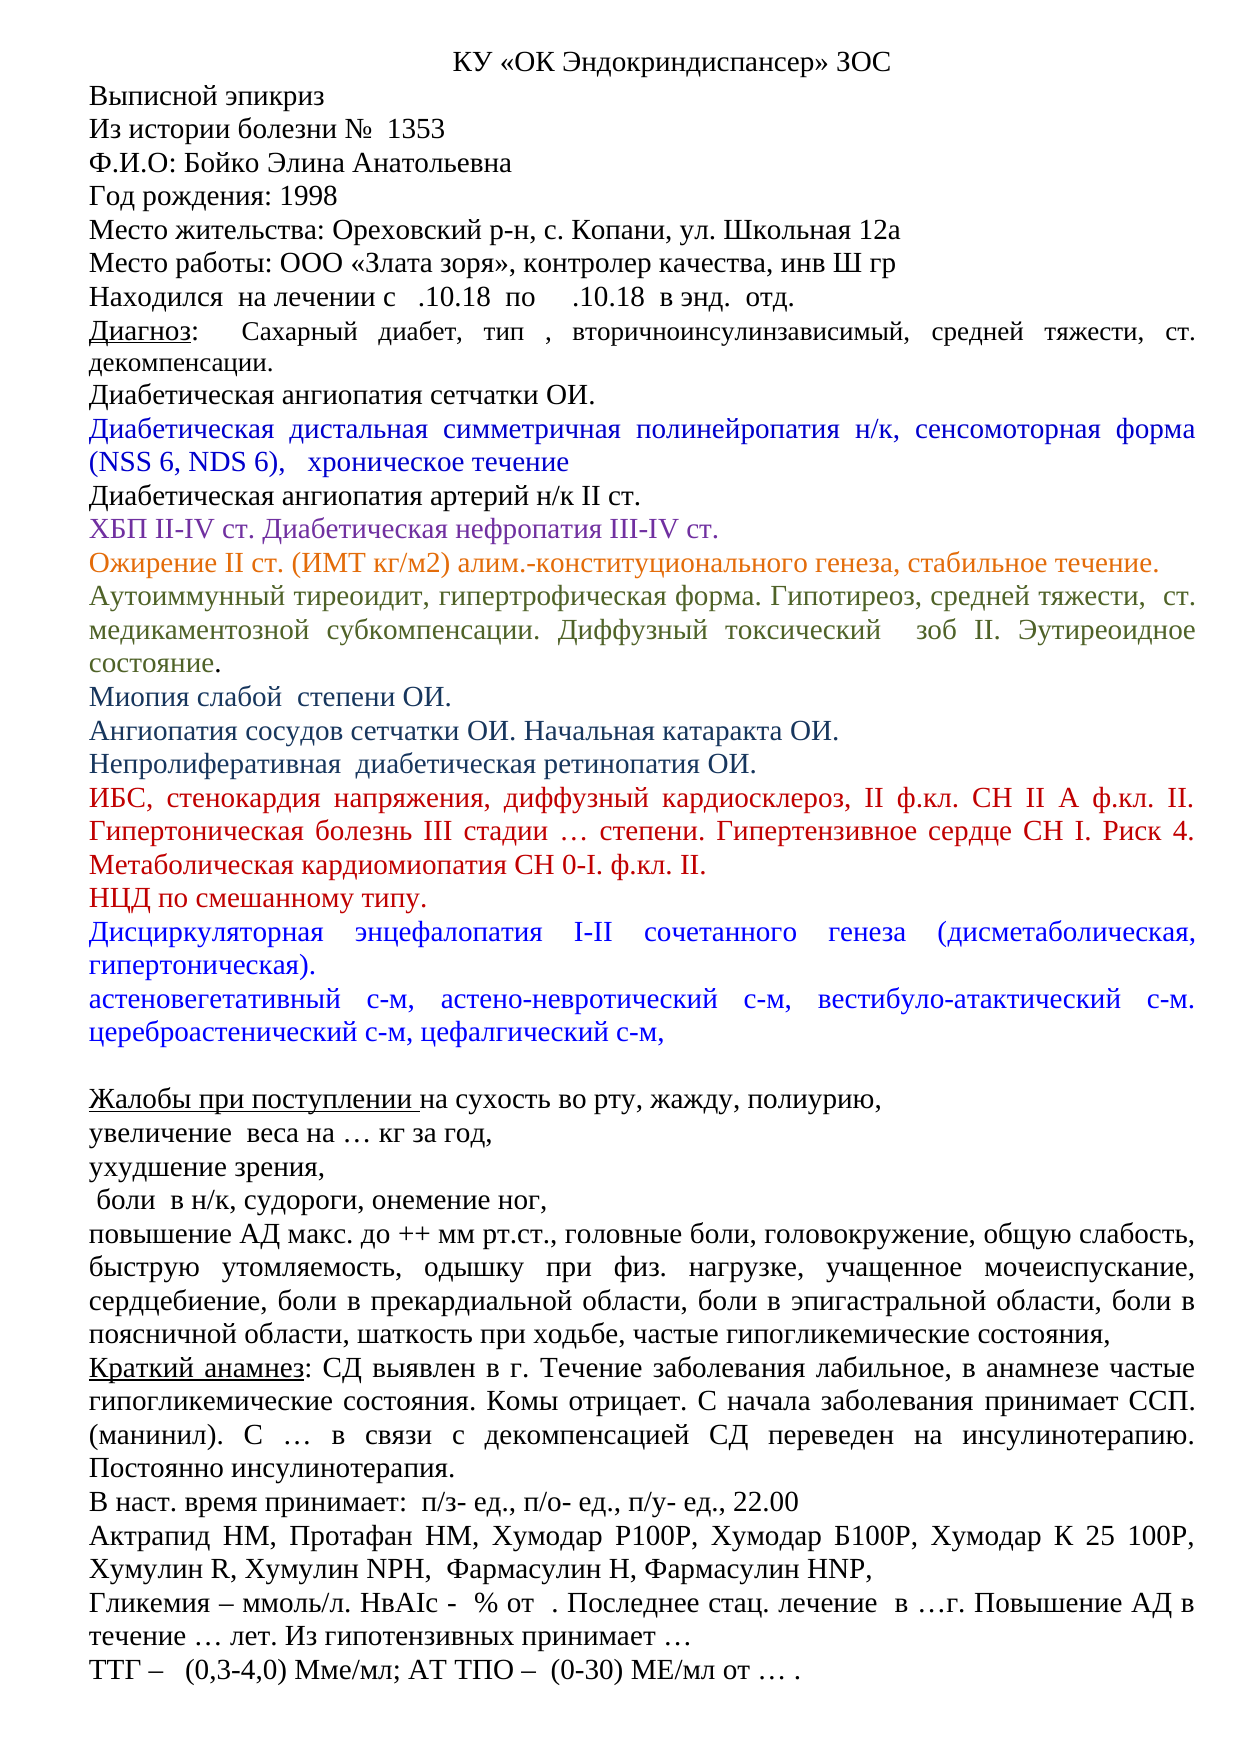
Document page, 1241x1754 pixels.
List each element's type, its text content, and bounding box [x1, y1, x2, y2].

text энцефалопатия I-II сочетанного генеза (дисметаболическая, гипертоническая). [89, 914, 1196, 981]
text Миопия степени ОИ. [89, 679, 1196, 713]
subtitle Из истории болезни № 1353 [89, 111, 1196, 145]
text Ангиопатия сосудов сетчатки . Начальная катаракта . [89, 713, 1196, 746]
text Место жительства: Ореховский р-н, с. Копани, ул. Школьная 12а [89, 212, 1196, 246]
subtitle Выписной эпикриз [89, 78, 1202, 111]
text веса на … кг за год, [89, 1115, 1196, 1149]
text Диабетическая ангиопатия сетчатки ОИ. [89, 377, 1196, 411]
text ухудшение зрения, [89, 1149, 1196, 1182]
text на лечении с .10.18 по .10.18 в отд. [89, 279, 1196, 313]
text Актрапид НМ, Протафан НМ, Хумодар Р100Р, Хумодар Б100Р, Хумодар К 25 100Р, Хумулин R, Хумулин NРН, Фармасулин Н, Фармасулин НNР, [89, 1518, 1196, 1585]
text ХБП II-IV ст. Диабетическая нефропатия III-IV ст. [89, 511, 1196, 545]
subtitle Ф.И.О: Бойко Элина Анатольевна [89, 145, 1196, 178]
text повышение АД макс. до ++ мм рт.ст., головные боли, головокружение, общую слабость, быструю утомляемость, одышку при физ. нагрузке, учащенное мочеиспускание, сердцебиение, боли в прекардиальной области, боли в эпигастральной области, боли в поясничной области, шаткость при ходьбе, частые гипогликемические состояния, [89, 1216, 1196, 1350]
text ИБС, стенокардия напряжения, диффузный кардиосклероз, II ф.кл. СН II А ф.кл. II. Гипертоническая болезнь III стадии … степени. Гипертензивное сердце СН I. Риск 4. Метаболическая кардиомиопатия СН 0-I. ф.кл. II. [89, 780, 1196, 880]
text В наст. время принимает: п/з- ед., п/о- ед., п/у- ед., 22.00 [89, 1484, 1196, 1518]
text Гликемия – ммоль/л. НвАIс - % от . Последнее стац. лечение в …г. Повышение АД в течение … лет. Из гипотензивных принимает … [89, 1585, 1196, 1652]
text Аутоиммунный тиреоидит, Гипотиреоз, средней тяжести, ст. медикаментозной субкомпенсации. зоб II. Эутиреоидное состояние. [89, 578, 1196, 679]
text Краткий анамнез: СД выявлен в г. . Комы отрицает. С начала заболевания (манинил). С … в связи с декомпенсацией СД переведен на инсулинотерапию. Постоянно инсулинотерапия. [89, 1350, 1196, 1484]
text НЦД по смешанному типу. [89, 880, 1196, 914]
text Место работы: ООО «Злата зоря», контролер качества, инв Ш гр [89, 246, 1196, 279]
text Ожирение II ст. (ИМТ кг/м2) алим.-конституционального генеза, стабильное течение. [89, 545, 1196, 578]
text астеновегетативный с-м, астено-невротический с-м, вестибуло-атактический с-м. цереброастенический с-м, цефалгический с-м, [89, 981, 1196, 1048]
text Непролиферативная диабетическая ретинопатия . [89, 746, 1196, 780]
text боли в н/к, судороги, онемение ног, [89, 1182, 1196, 1216]
text Диабетическая ангиопатия артерий н/к II ст. [89, 478, 1196, 511]
text Год рождения: 1998 [89, 178, 1196, 212]
text Диабетическая дистальная симметричная полинейропатия н/к, сенсомоторная форма (NSS 6, NDS 6), хроническое течение [89, 411, 1196, 478]
text Жалобы при поступлении на сухость во рту, жажду, полиурию, [89, 1082, 1196, 1115]
text Диагноз: Сахарный диабет, тип , вторичноинсулинзависимый, ст. [89, 313, 1196, 377]
text ТТГ – (0,3-4,0) Мме/мл; АТ ТПО – (0-30) МЕ/мл от … . [89, 1652, 1196, 1685]
